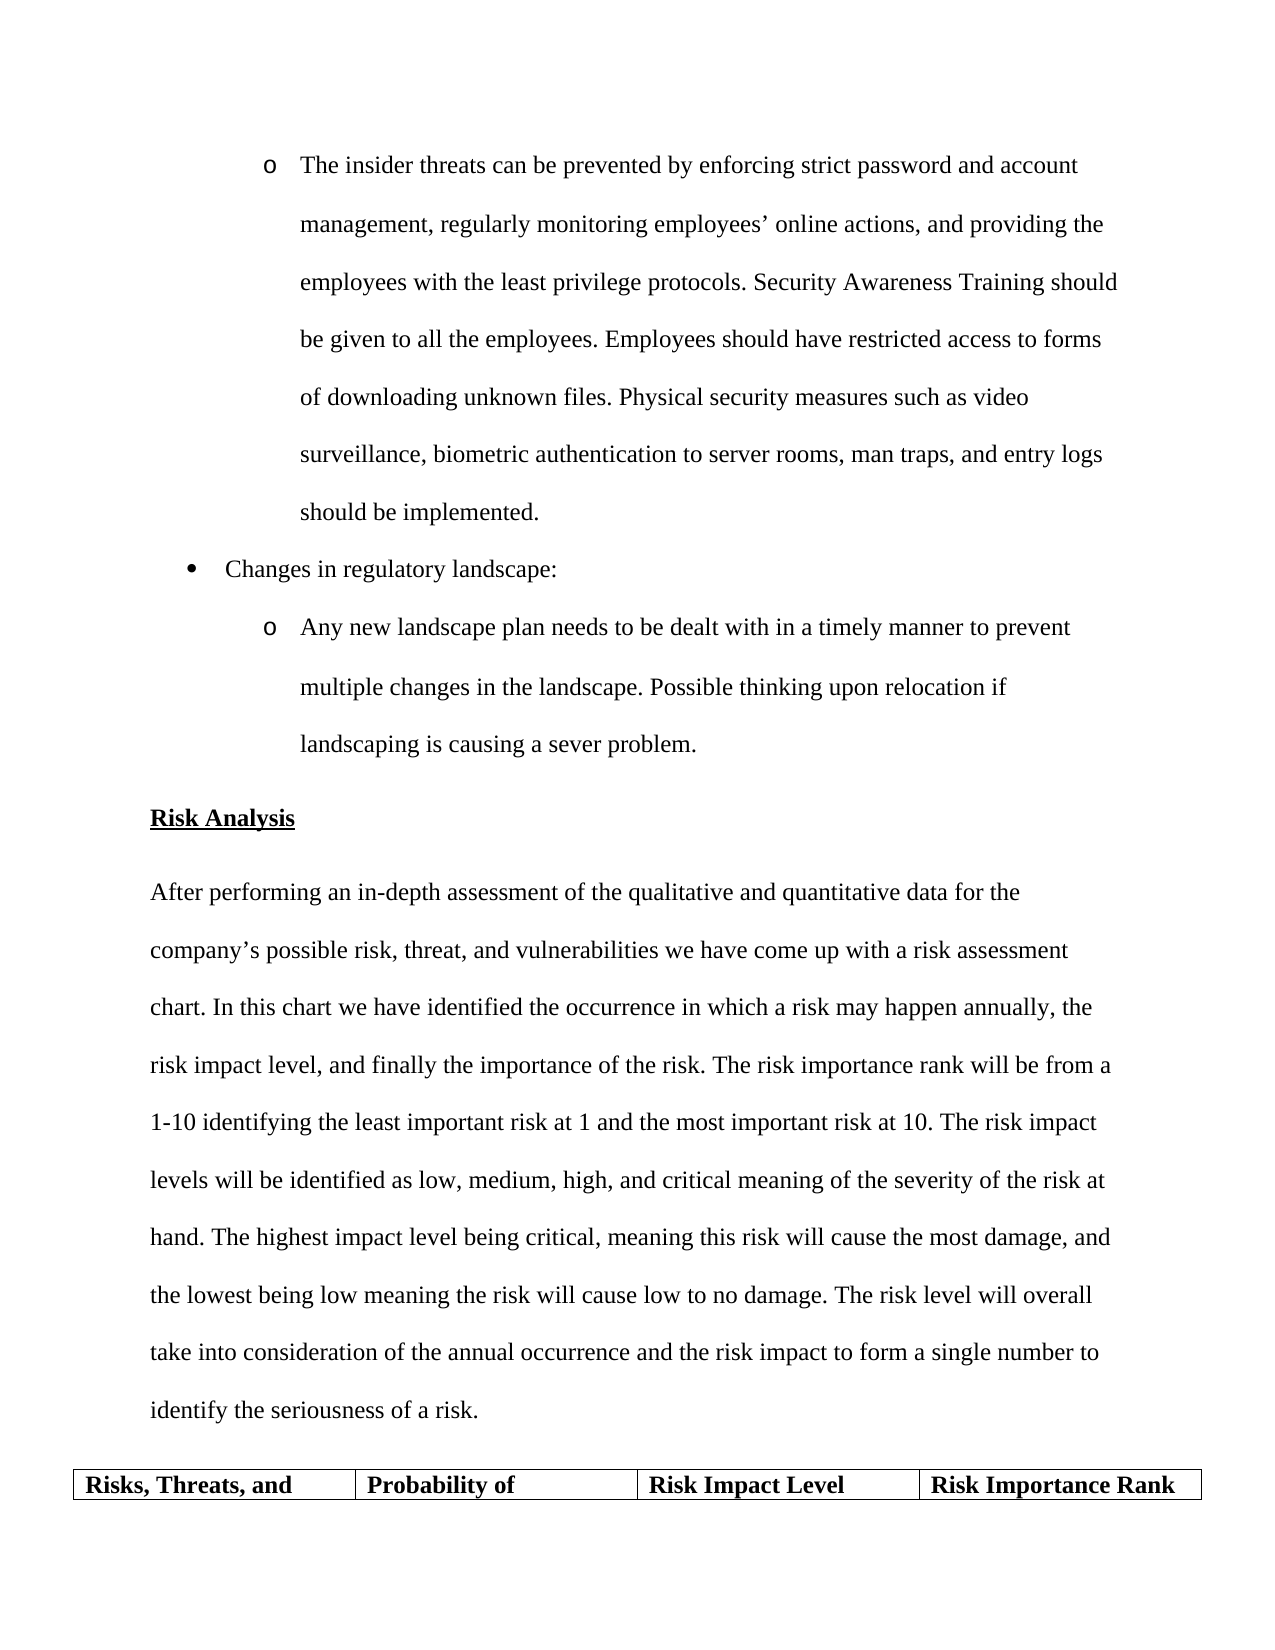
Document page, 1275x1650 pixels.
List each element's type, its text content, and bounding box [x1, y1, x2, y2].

list The insider threats can be prevented by enforcing strict password and account management, regularly monitoring employees’ online actions, and providing the employees with the least privilege protocols. Security Awareness Training should be given to all the employees. Employees should have restricted access to forms of downloading unknown files. Physical security measures such as video surveillance, biometric authentication to server rooms, man traps, and entry logs should be implemented. [262, 150, 1125, 526]
list Any new landscape plan needs to be dealt with in a timely manner to prevent multiple changes in the landscape. Possible thinking upon relocation if landscaping is causing a sever problem. [262, 612, 1125, 758]
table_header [920, 1470, 1201, 1499]
text After performing an in-depth assessment of the qualitative and quantitative data for the company’s possible risk, threat, and vulnerabilities we have come up with a risk assessment chart. In this chart we have identified the occurrence in which a risk may happen annually, the risk impact level, and finally the importance of the risk. The risk importance rank will be from a 1-10 identifying the least important risk at 1 and the most important risk at 10. The risk impact levels will be identified as low, medium, high, and critical meaning of the severity of the risk at hand. The highest impact level being critical, meaning this risk will cause the most damage, and the lowest being low meaning the risk will cause low to no damage. The risk level will overall take into consideration of the annual occurrence and the risk impact to form a single number to identify the seriousness of a risk. [150, 877, 1125, 1424]
text Risk Analysis [150, 803, 1125, 832]
table_header Risk Impact Level [638, 1470, 919, 1499]
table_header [74, 1470, 355, 1499]
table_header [356, 1470, 637, 1499]
list Changes in regulatory landscape: [187, 554, 1125, 583]
